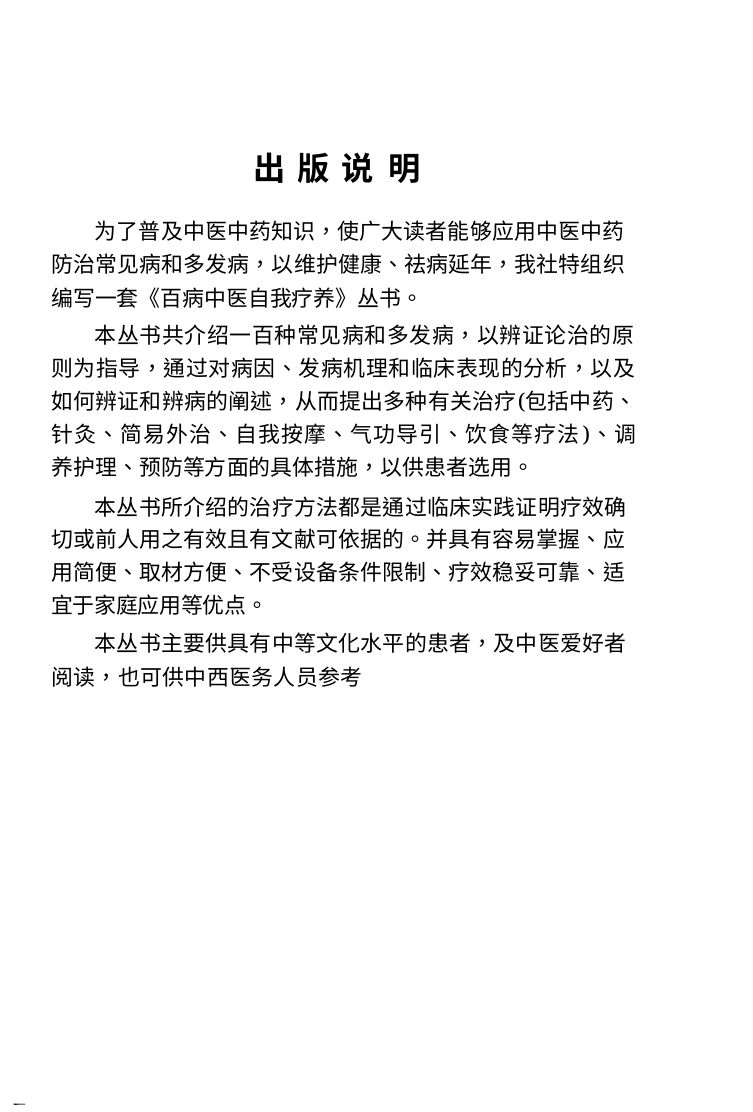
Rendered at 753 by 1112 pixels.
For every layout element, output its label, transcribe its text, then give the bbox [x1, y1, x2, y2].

text 本丛书共介绍一百种常见病和多发病，以辨证论治的原 则为指导，通过对病因、发病机理和临床表现的分析，以及 如何辨证和辨病的阐述，从而提出多种有关治疗(包括中药、 针灸、简易外治、自我按摩、气功导引、饮食等疗法)、调 养护理、预防等方面的具体措施，以供患者选用。 [51, 320, 636, 482]
text 出 版 说 明 [253, 149, 639, 189]
picture [11, 1101, 25, 1105]
text 本丛书主要供具有中等文化水平的患者，及中医爱好者 阅读，也可供中西医务人员参考 [51, 628, 628, 691]
text 本丛书所介绍的治疗方法都是通过临床实践证明疗效确 切或前人用之有效且有文献可依据的。并具有容易掌握、应 用简便、取材方便、不受设备条件限制、疗效稳妥可靠、适 宜于家庭应用等优点。 [51, 491, 627, 619]
text 为了普及中医中药知识，使广大读者能够应用中医中药 防治常见病和多发病，以维护健康、祛病延年，我社特组织 编写一套《百病中医自我疗养》丛书。 [51, 216, 626, 313]
